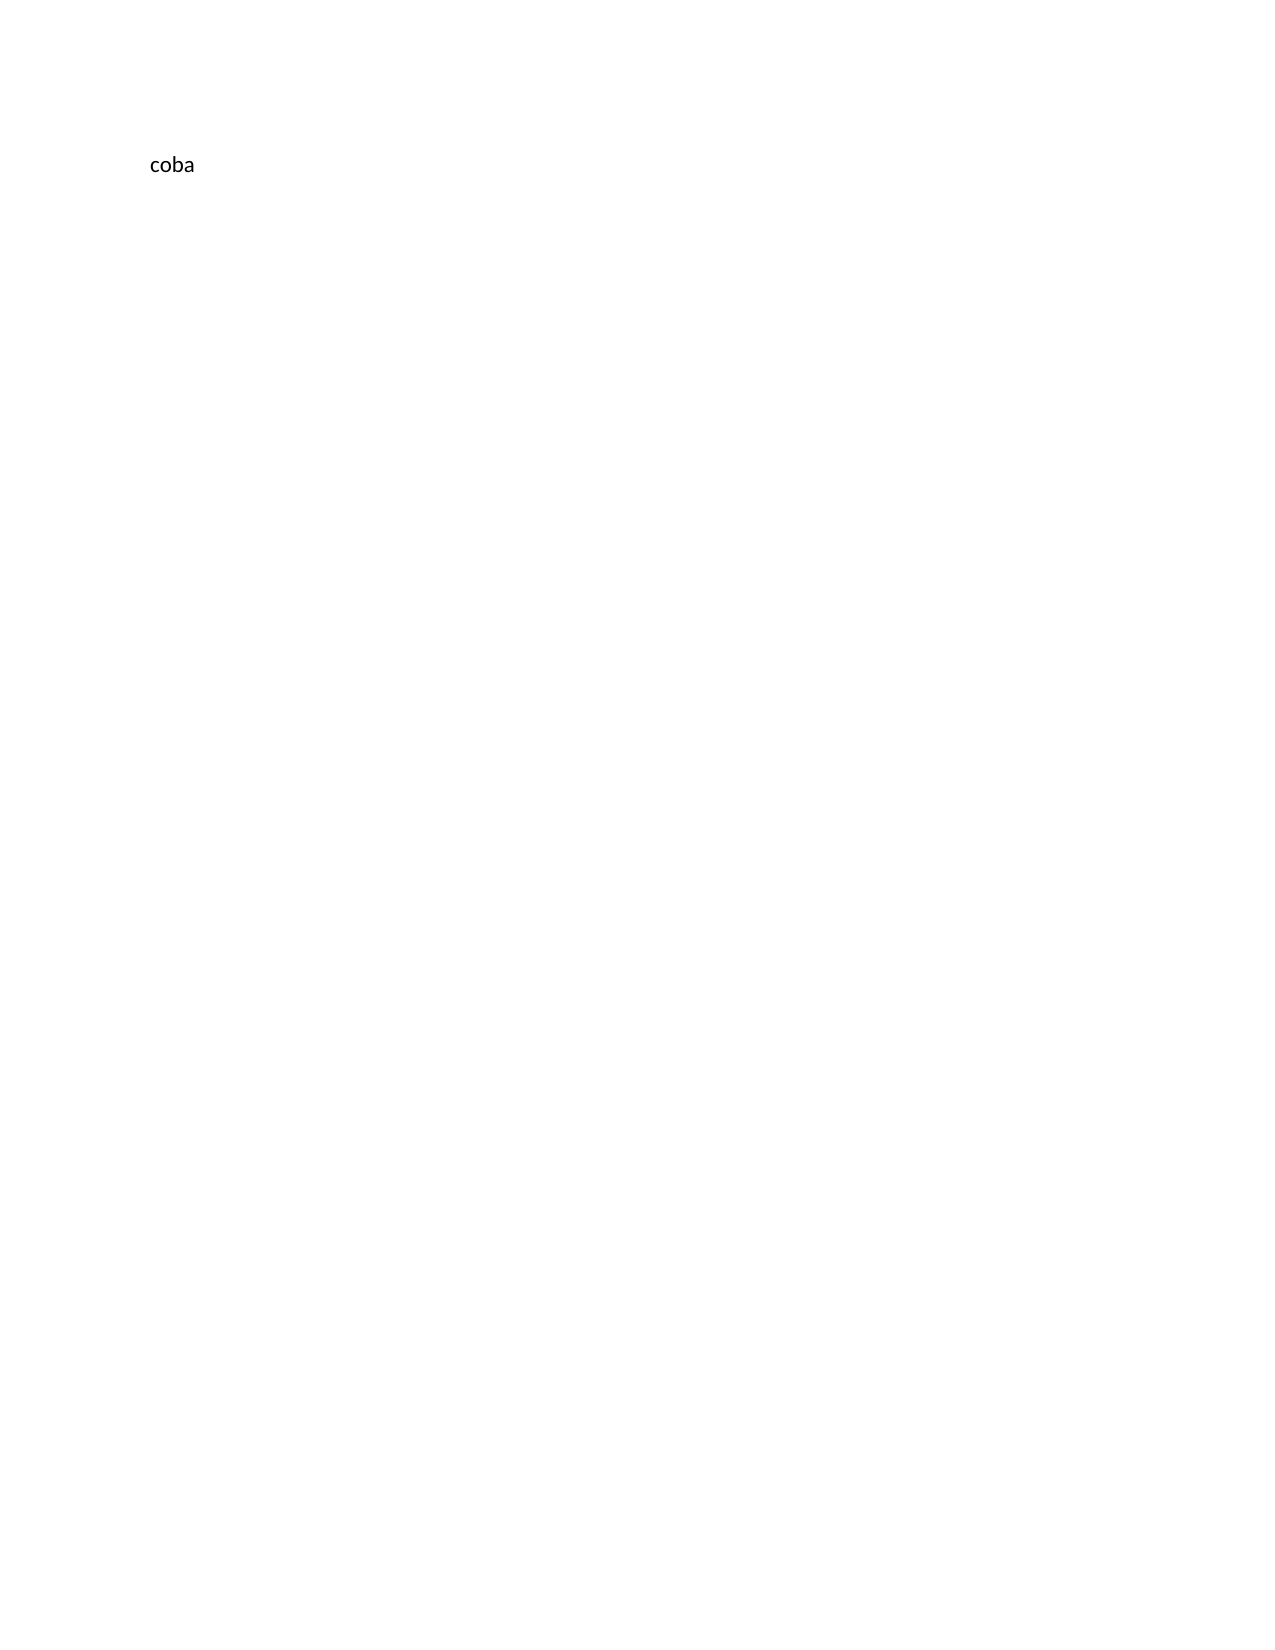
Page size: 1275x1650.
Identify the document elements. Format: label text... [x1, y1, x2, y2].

text coba [150, 150, 1125, 178]
